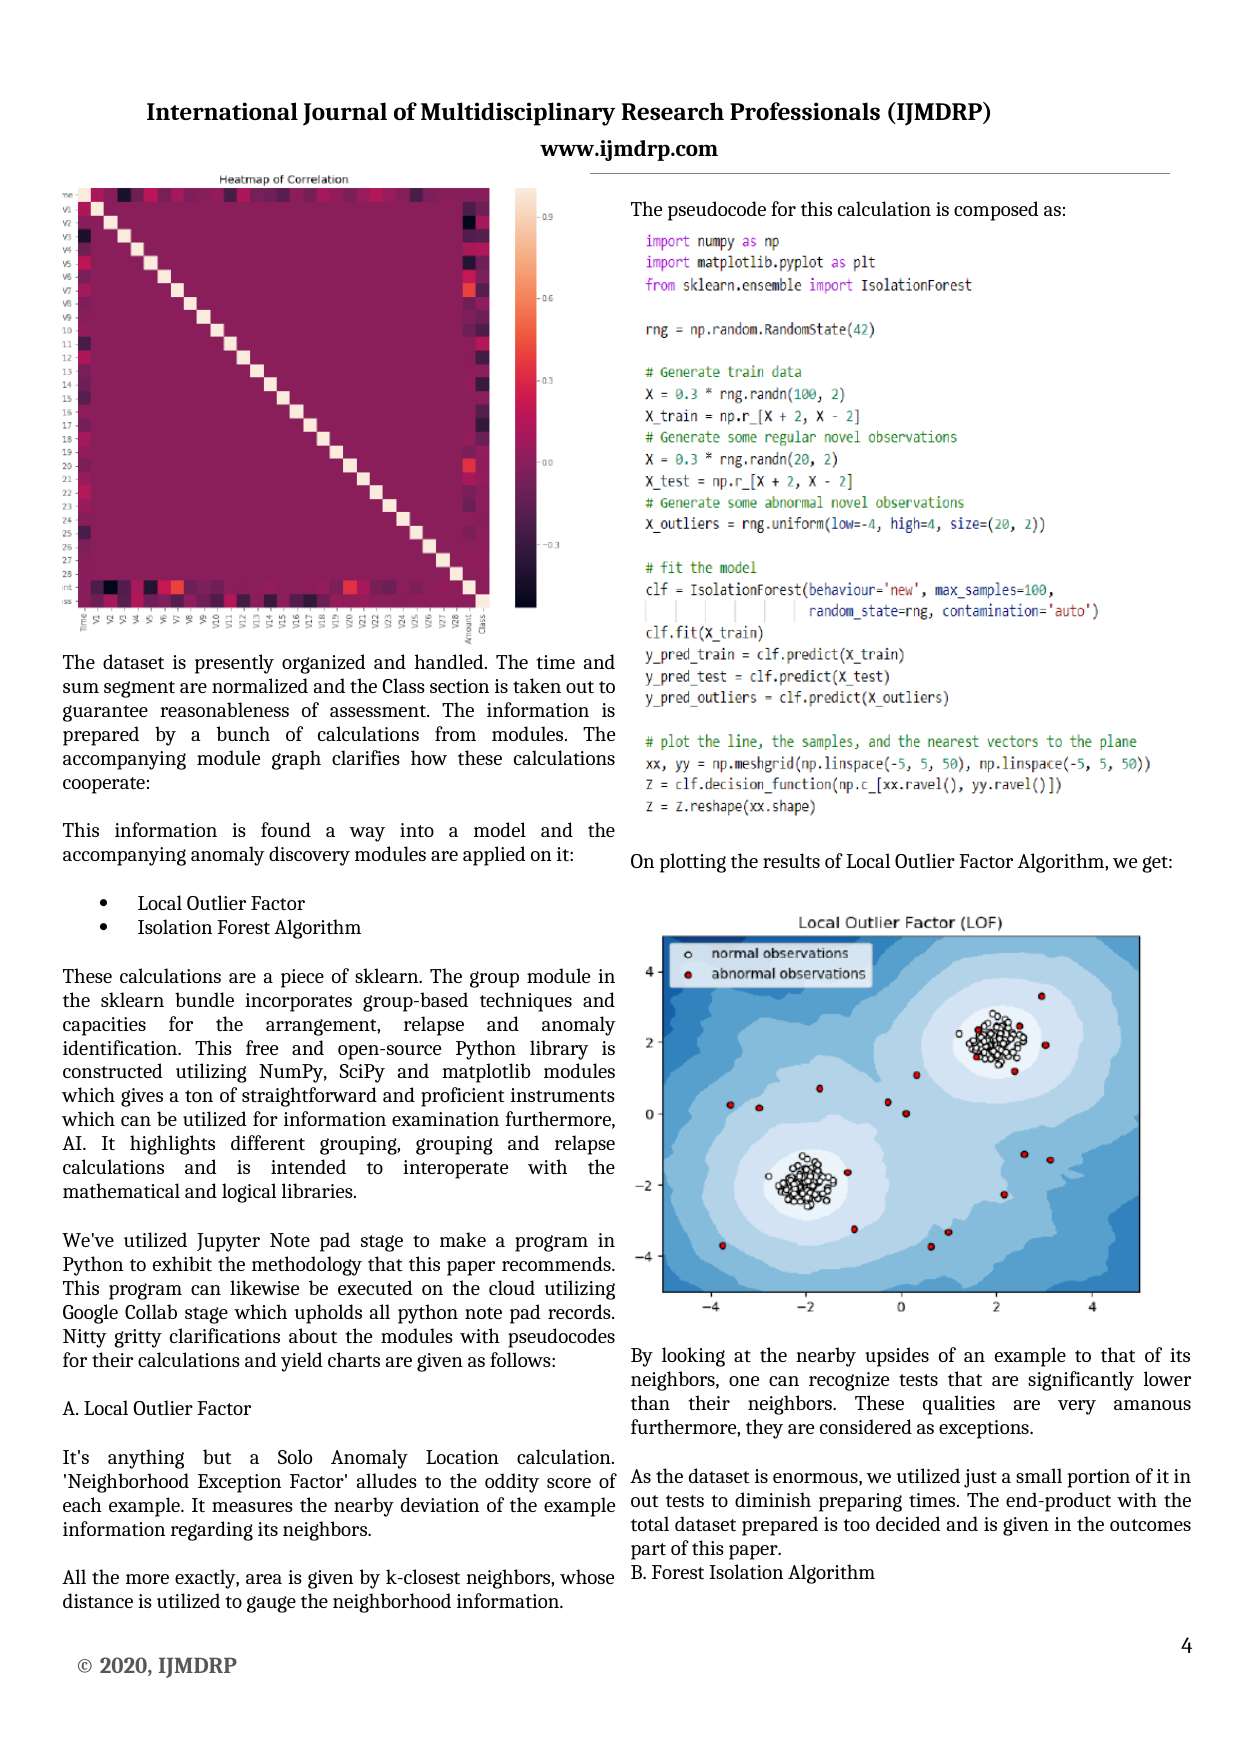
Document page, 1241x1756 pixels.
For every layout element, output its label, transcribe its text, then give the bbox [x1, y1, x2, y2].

text It's anything but a Solo Anomaly Location calculation. 'Neighborhood Exception Factor' alludes to the oddity score of each example. It measures the nearby deviation of the example information regarding its neighbors. [62, 1445, 616, 1541]
text This information is found a way into a model and the accompanying anomaly discovery modules are applied on it: [62, 819, 616, 867]
text All the more exactly, area is given by k-closest neighbors, whose distance is utilized to gauge the neighborhood information. [62, 1566, 616, 1614]
text These calculations are a piece of sklearn. The group module in the sklearn bundle incorporates group-based techniques and capacities for the arrangement, relapse and anomaly identification. This free and open-source Python library is constructed utilizing NumPy, SciPy and matplotlib modules which gives a ton of straightforward and proficient instruments which can be utilized for information examination furthermore, AI. It highlights different grouping, grouping and relapse calculations and is intended to interoperate with the mathematical and logical libraries. [62, 964, 616, 1204]
text B. Forest Isolation Algorithm [630, 1561, 1192, 1584]
text We've utilized Jupyter Note pad stage to make a program in Python to exhibit the methodology that this paper recommends. This program can likewise be executed on the cloud utilizing Google Collab stage which upholds all python note pad records. Nitty gritty clarifications about the modules with pseudocodes for their calculations and yield charts are given as follows: [62, 1228, 616, 1372]
picture [630, 898, 1158, 1344]
text The dataset is presently organized and handled. The time and sum segment are normalized and the Class section is taken out to guarantee reasonableness of assessment. The information is prepared by a bunch of calculations from modules. The accompanying module graph clarifies how these calculations cooperate: [62, 651, 616, 794]
text By looking at the nearby upsides of an example to that of its neighbors, one can recognize tests that are significantly lower than their neighbors. These qualities are very amanous furthermore, they are considered as exceptions. [630, 1344, 1192, 1440]
text A. Local Outlier Factor [62, 1397, 616, 1421]
text As the dataset is enormous, we utilized just a small portion of it in out tests to diminish preparing times. The end-product with the total dataset prepared is too decided and is given in the outcomes part of this paper. [630, 1464, 1192, 1560]
text The pseudocode for this calculation is composed as: [630, 197, 1192, 221]
picture [630, 221, 1158, 825]
picture [62, 172, 590, 651]
list Local Outlier Factor [100, 892, 616, 916]
text On plotting the results of Local Outlier Factor Algorithm, we get: [630, 849, 1192, 873]
list Isolation Forest Algorithm [100, 916, 616, 940]
